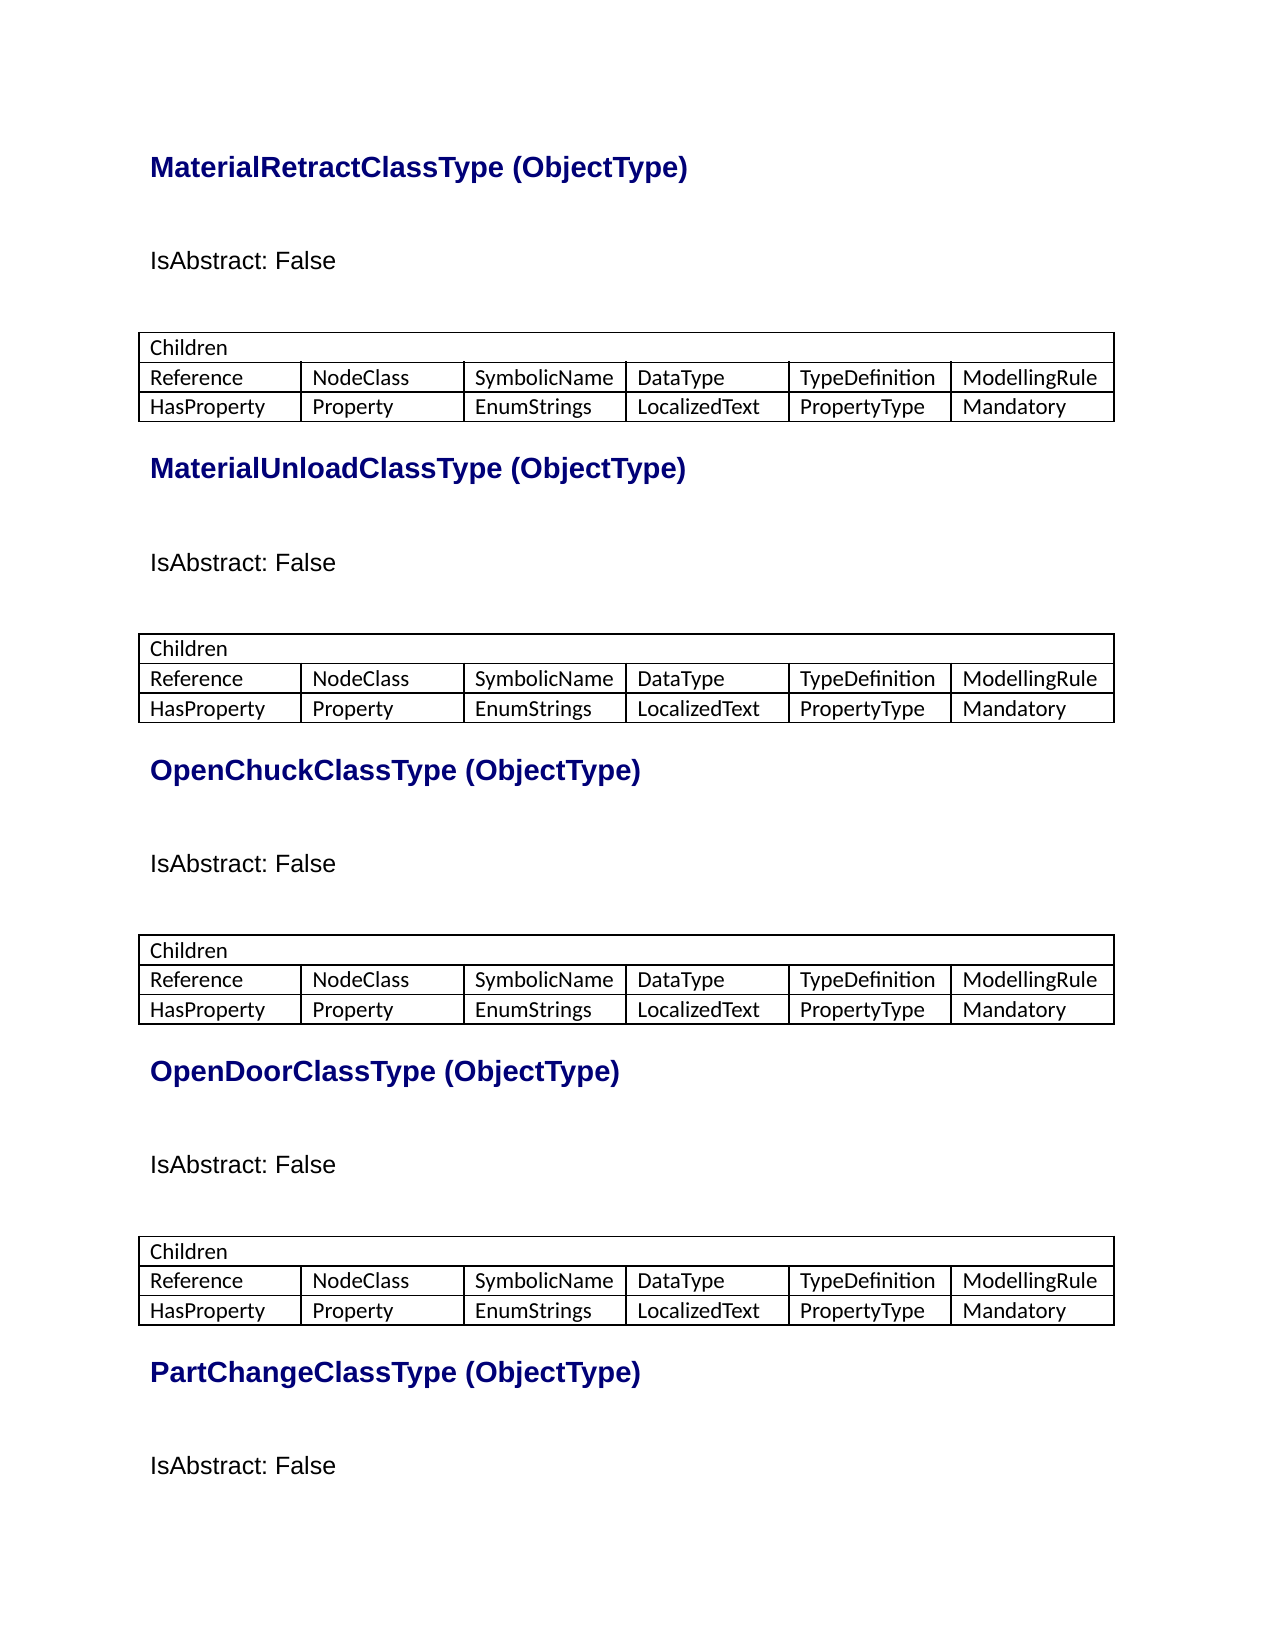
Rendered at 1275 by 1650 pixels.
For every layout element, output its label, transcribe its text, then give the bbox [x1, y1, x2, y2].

table_cell HasProperty [140, 995, 300, 1023]
table_cell Property [302, 694, 463, 722]
table_cell DataType [627, 363, 788, 391]
table_header Children [140, 1237, 1113, 1265]
table_cell LocalizedText [627, 393, 788, 421]
table_cell HasProperty [140, 1296, 300, 1324]
table_cell EnumStrings [465, 995, 625, 1023]
table_cell PropertyType [790, 1296, 950, 1324]
text IsAbstract: False [150, 246, 1125, 275]
table_cell Property [302, 393, 463, 421]
text IsAbstract: False [150, 1451, 1125, 1480]
table_cell EnumStrings [465, 1296, 625, 1324]
text MaterialUnloadClassType (ObjectType) [150, 451, 1125, 485]
table_cell NodeClass [302, 966, 463, 993]
table_header Children [140, 635, 1113, 663]
table_cell TypeDefinition [790, 363, 950, 391]
table_cell Mandatory [952, 995, 1113, 1023]
table_cell HasProperty [140, 694, 300, 722]
table_cell ModellingRule [952, 966, 1113, 993]
table_cell TypeDefinition [790, 664, 950, 692]
table_cell Property [302, 995, 463, 1023]
text MaterialRetractClassType (ObjectType) [150, 150, 1125, 183]
table_cell PropertyType [790, 393, 950, 421]
text IsAbstract: False [150, 547, 1125, 576]
table_cell Property [302, 1296, 463, 1324]
text IsAbstract: False [150, 1150, 1125, 1179]
table_cell Reference [140, 363, 300, 391]
table_cell Mandatory [952, 1296, 1113, 1324]
table_cell Reference [140, 664, 300, 692]
table_cell DataType [627, 664, 788, 692]
table_cell LocalizedText [627, 1296, 788, 1324]
table_cell DataType [627, 1267, 788, 1295]
table_cell LocalizedText [627, 995, 788, 1023]
table_cell SymbolicName [465, 664, 625, 692]
text PartChangeClassType (ObjectType) [150, 1355, 1125, 1388]
table_cell Reference [140, 966, 300, 993]
table_cell SymbolicName [465, 1267, 625, 1295]
text IsAbstract: False [150, 849, 1125, 877]
table_cell DataType [627, 966, 788, 993]
text OpenChuckClassType (ObjectType) [150, 752, 1125, 786]
table_cell TypeDefinition [790, 966, 950, 993]
table_cell Mandatory [952, 694, 1113, 722]
table_cell PropertyType [790, 694, 950, 722]
table_cell ModellingRule [952, 664, 1113, 692]
table_cell NodeClass [302, 1267, 463, 1295]
table_cell EnumStrings [465, 694, 625, 722]
table_header Children [140, 936, 1113, 964]
table_cell EnumStrings [465, 393, 625, 421]
table_cell PropertyType [790, 995, 950, 1023]
table_cell TypeDefinition [790, 1267, 950, 1295]
table_cell LocalizedText [627, 694, 788, 722]
table_cell HasProperty [140, 393, 300, 421]
table_cell SymbolicName [465, 966, 625, 993]
table_cell NodeClass [302, 664, 463, 692]
table_header Children [140, 333, 1113, 361]
table_cell ModellingRule [952, 1267, 1113, 1295]
table_cell NodeClass [302, 363, 463, 391]
table_cell Mandatory [952, 393, 1113, 421]
table_cell ModellingRule [952, 363, 1113, 391]
table_cell Reference [140, 1267, 300, 1295]
text OpenDoorClassType (ObjectType) [150, 1054, 1125, 1087]
table_cell SymbolicName [465, 363, 625, 391]
